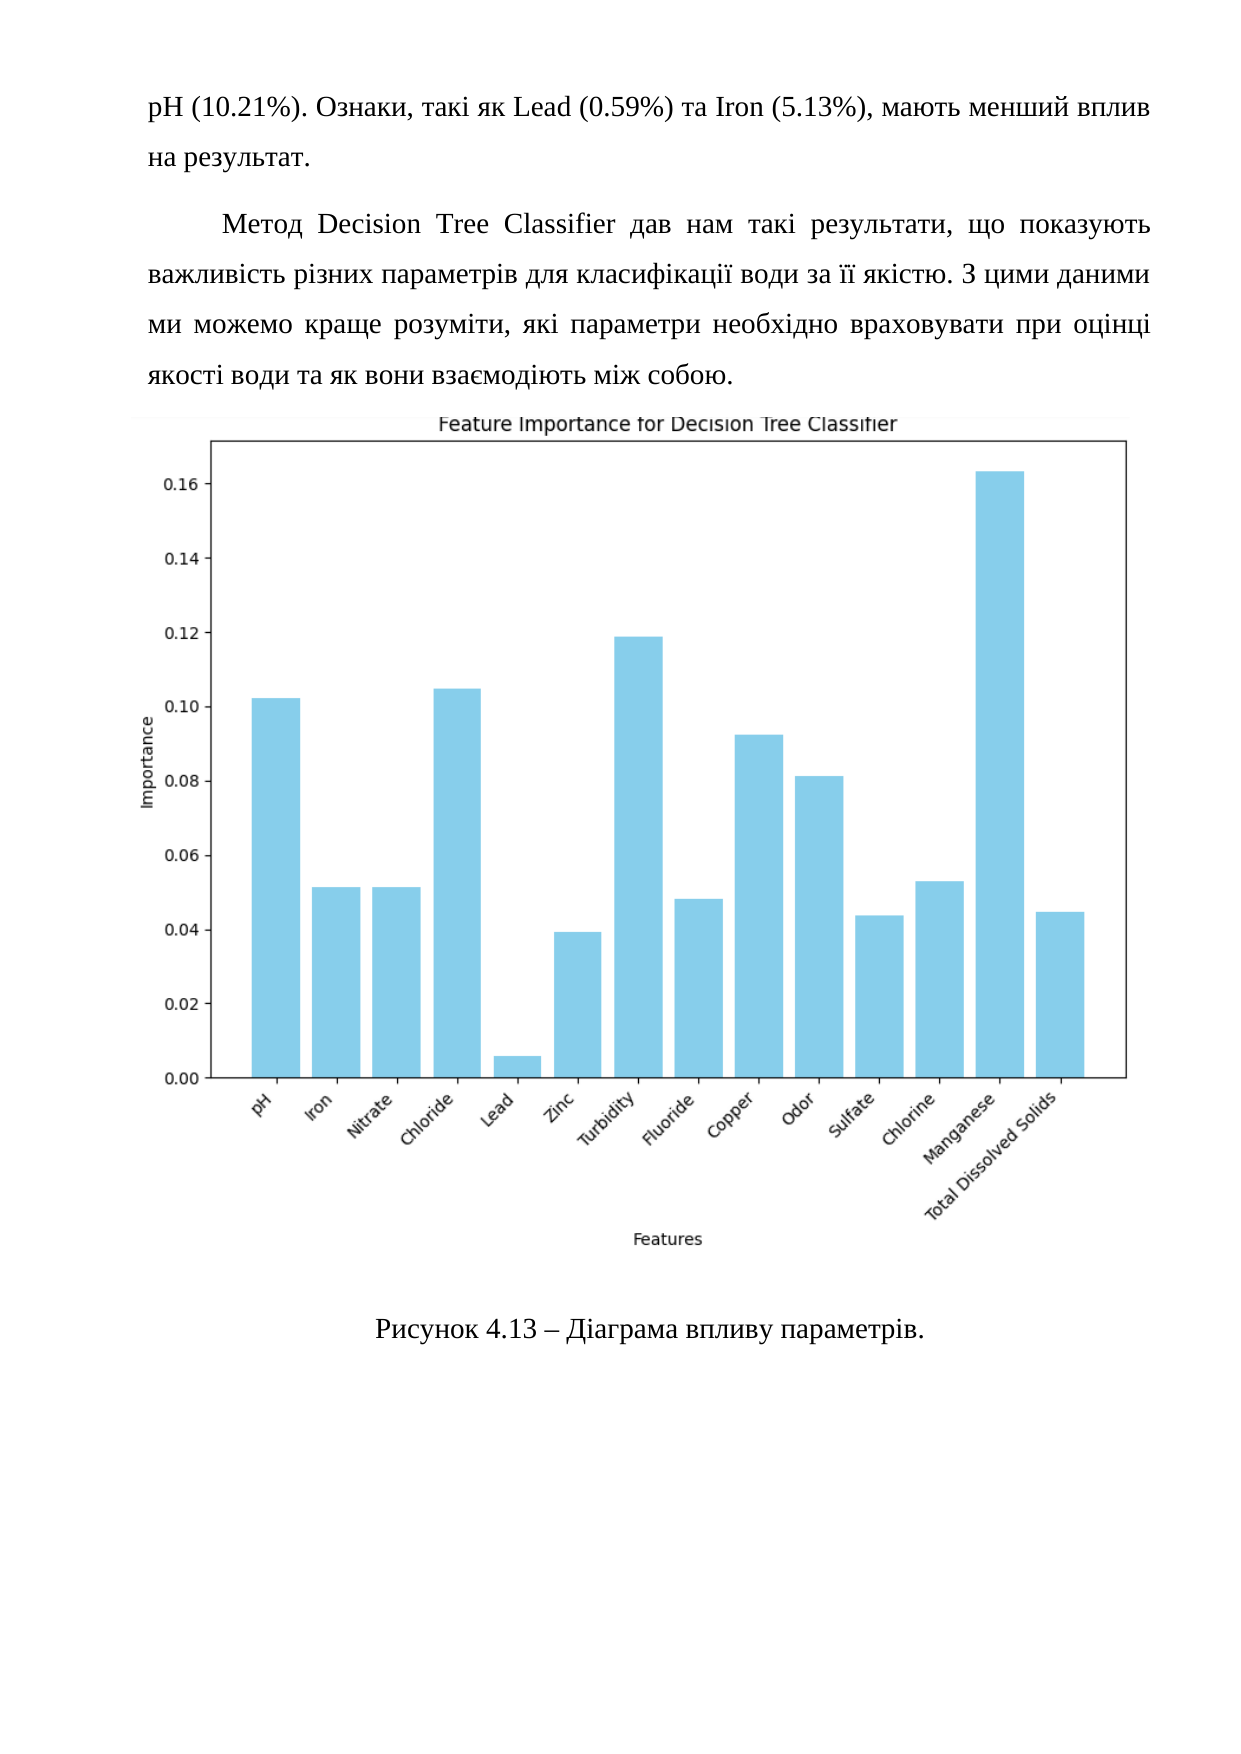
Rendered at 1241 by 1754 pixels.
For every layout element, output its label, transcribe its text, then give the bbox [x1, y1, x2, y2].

picture [129, 417, 1130, 1249]
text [148, 89, 1152, 172]
text Метод Decision Tree Classifier дав нам такі результати, що показують важливість різних параметрів для класифікації води за її якістю. З цими даними ми можемо краще розуміти, які параметри необхідно враховувати при оцінці якості води та як вони взаємодіють між собою. [148, 206, 1152, 390]
